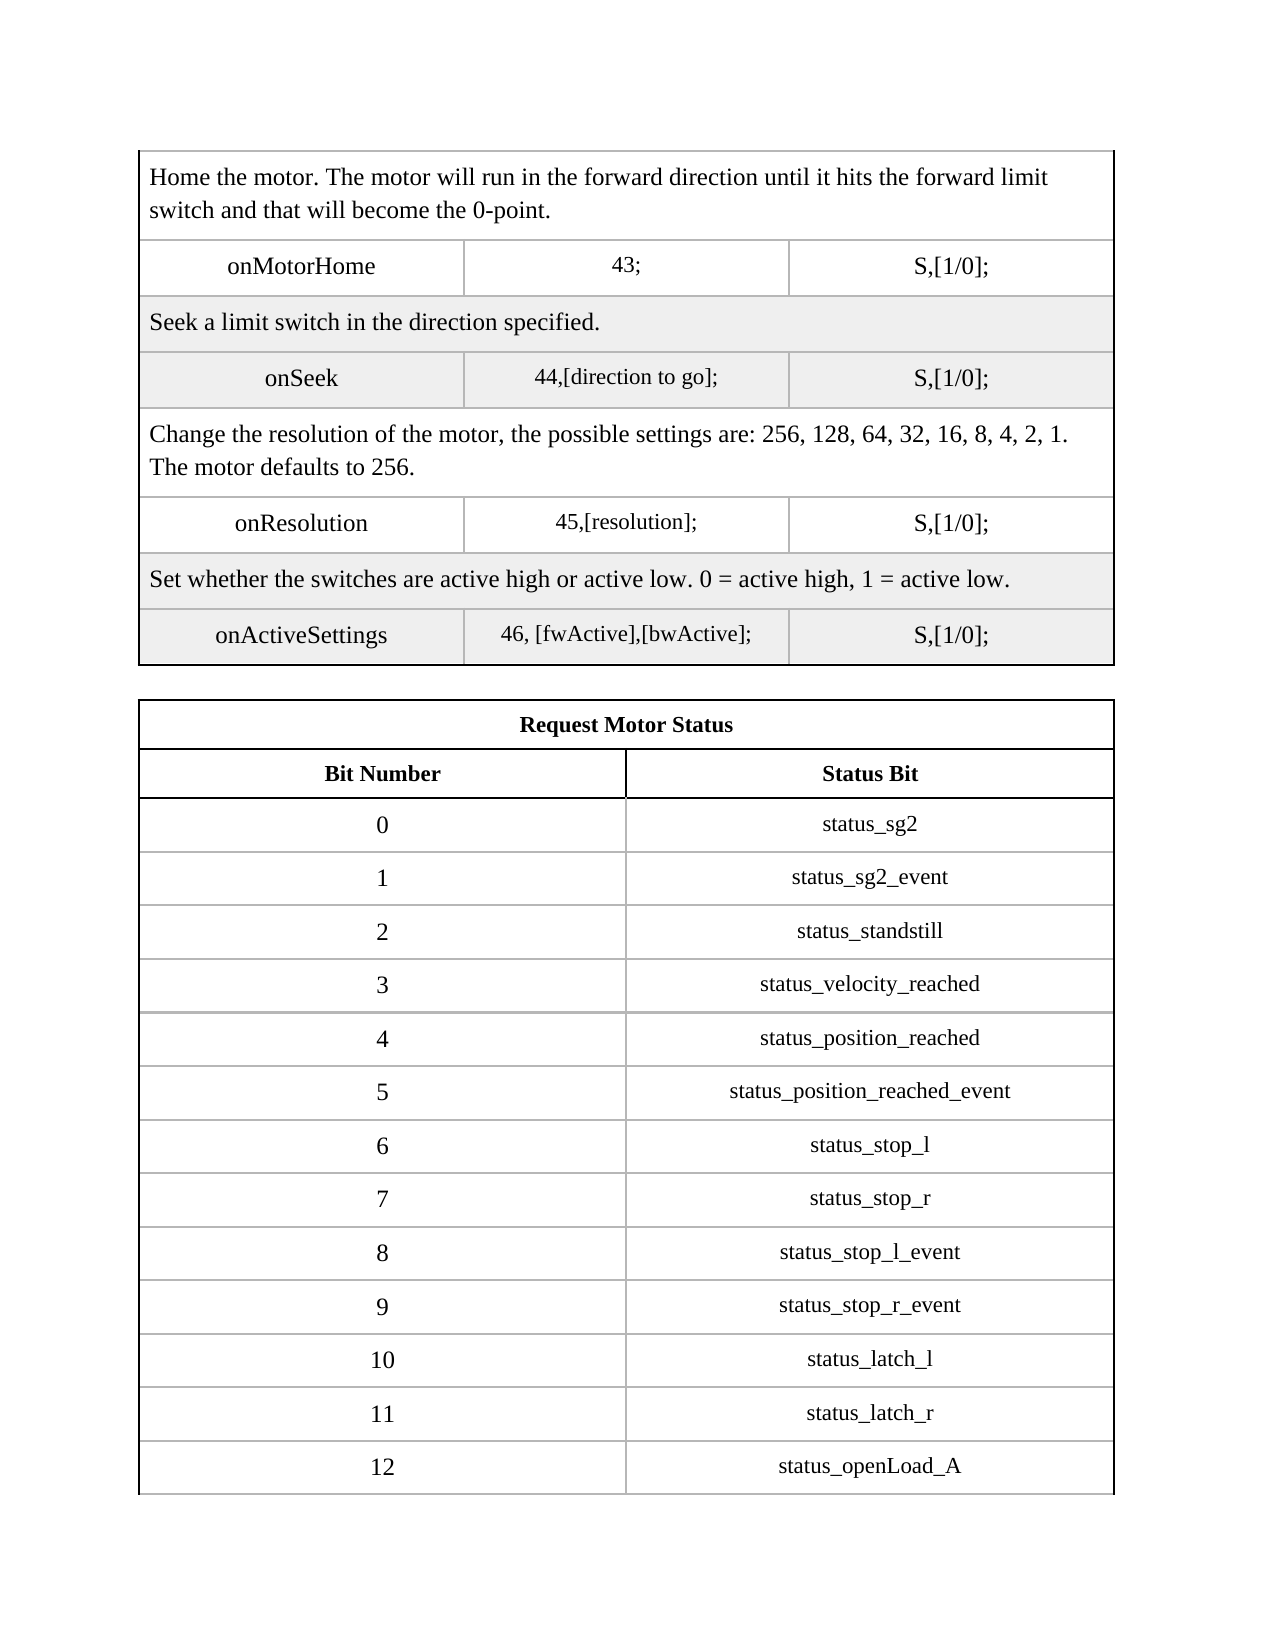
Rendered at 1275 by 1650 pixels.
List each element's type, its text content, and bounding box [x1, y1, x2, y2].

table_cell 45,[resolution]; [465, 498, 788, 552]
table_cell status_sg2_event [627, 853, 1113, 904]
table_cell 1 [140, 853, 625, 904]
table_cell 11 [140, 1388, 625, 1440]
table_cell status_latch_r [627, 1388, 1113, 1440]
table_cell Set whether the switches are active high or active low. 0 = active high, 1 = active low. [140, 554, 1113, 608]
table_cell 3 [140, 960, 625, 1011]
table_cell status_stop_r_event [627, 1281, 1113, 1333]
table_cell 6 [140, 1121, 625, 1172]
table_cell 44,[direction to go]; [465, 353, 788, 407]
table_cell 7 [140, 1174, 625, 1226]
table_cell status_stop_l [627, 1121, 1113, 1172]
table_cell onSeek [140, 353, 463, 407]
table_cell S,[1/0]; [790, 353, 1113, 407]
table_cell Seek a limit switch in the direction specified. [140, 297, 1113, 351]
table_cell Bit Number [140, 750, 625, 797]
table_header Request Motor Status [140, 701, 1113, 748]
table_cell 12 [140, 1442, 625, 1493]
table_cell status_sg2 [627, 799, 1113, 851]
table_cell S,[1/0]; [790, 498, 1113, 552]
table_cell status_openLoad_A [627, 1442, 1113, 1493]
table_cell 10 [140, 1335, 625, 1386]
table_cell 5 [140, 1067, 625, 1118]
table_cell status_velocity_reached [627, 960, 1113, 1011]
table_cell status_stop_r [627, 1174, 1113, 1226]
table_cell 43; [465, 241, 788, 295]
table_cell 2 [140, 906, 625, 958]
table_cell status_standstill [627, 906, 1113, 958]
table_cell onResolution [140, 498, 463, 552]
table_cell S,[1/0]; [790, 610, 1113, 663]
table_cell 4 [140, 1014, 625, 1065]
table_cell Home the motor. The motor will run in the forward direction until it hits the forward limit switch and that will become the 0-point. [140, 152, 1113, 239]
table_cell status_position_reached_event [627, 1067, 1113, 1118]
table_cell 0 [140, 799, 625, 851]
table_cell 9 [140, 1281, 625, 1333]
table_cell S,[1/0]; [790, 241, 1113, 295]
table_cell status_position_reached [627, 1014, 1113, 1065]
table_cell status_stop_l_event [627, 1228, 1113, 1279]
table_cell onMotorHome [140, 241, 463, 295]
table_cell status_latch_l [627, 1335, 1113, 1386]
table_cell onActiveSettings [140, 610, 463, 663]
table_cell Change the resolution of the motor, the possible settings are: 256, 128, 64, 32, 16, 8, 4, 2, 1. The motor defaults to 256. [140, 409, 1113, 496]
table_cell Status Bit [627, 750, 1113, 797]
table_cell 46, [fwActive],[bwActive]; [465, 610, 788, 663]
table_cell 8 [140, 1228, 625, 1279]
